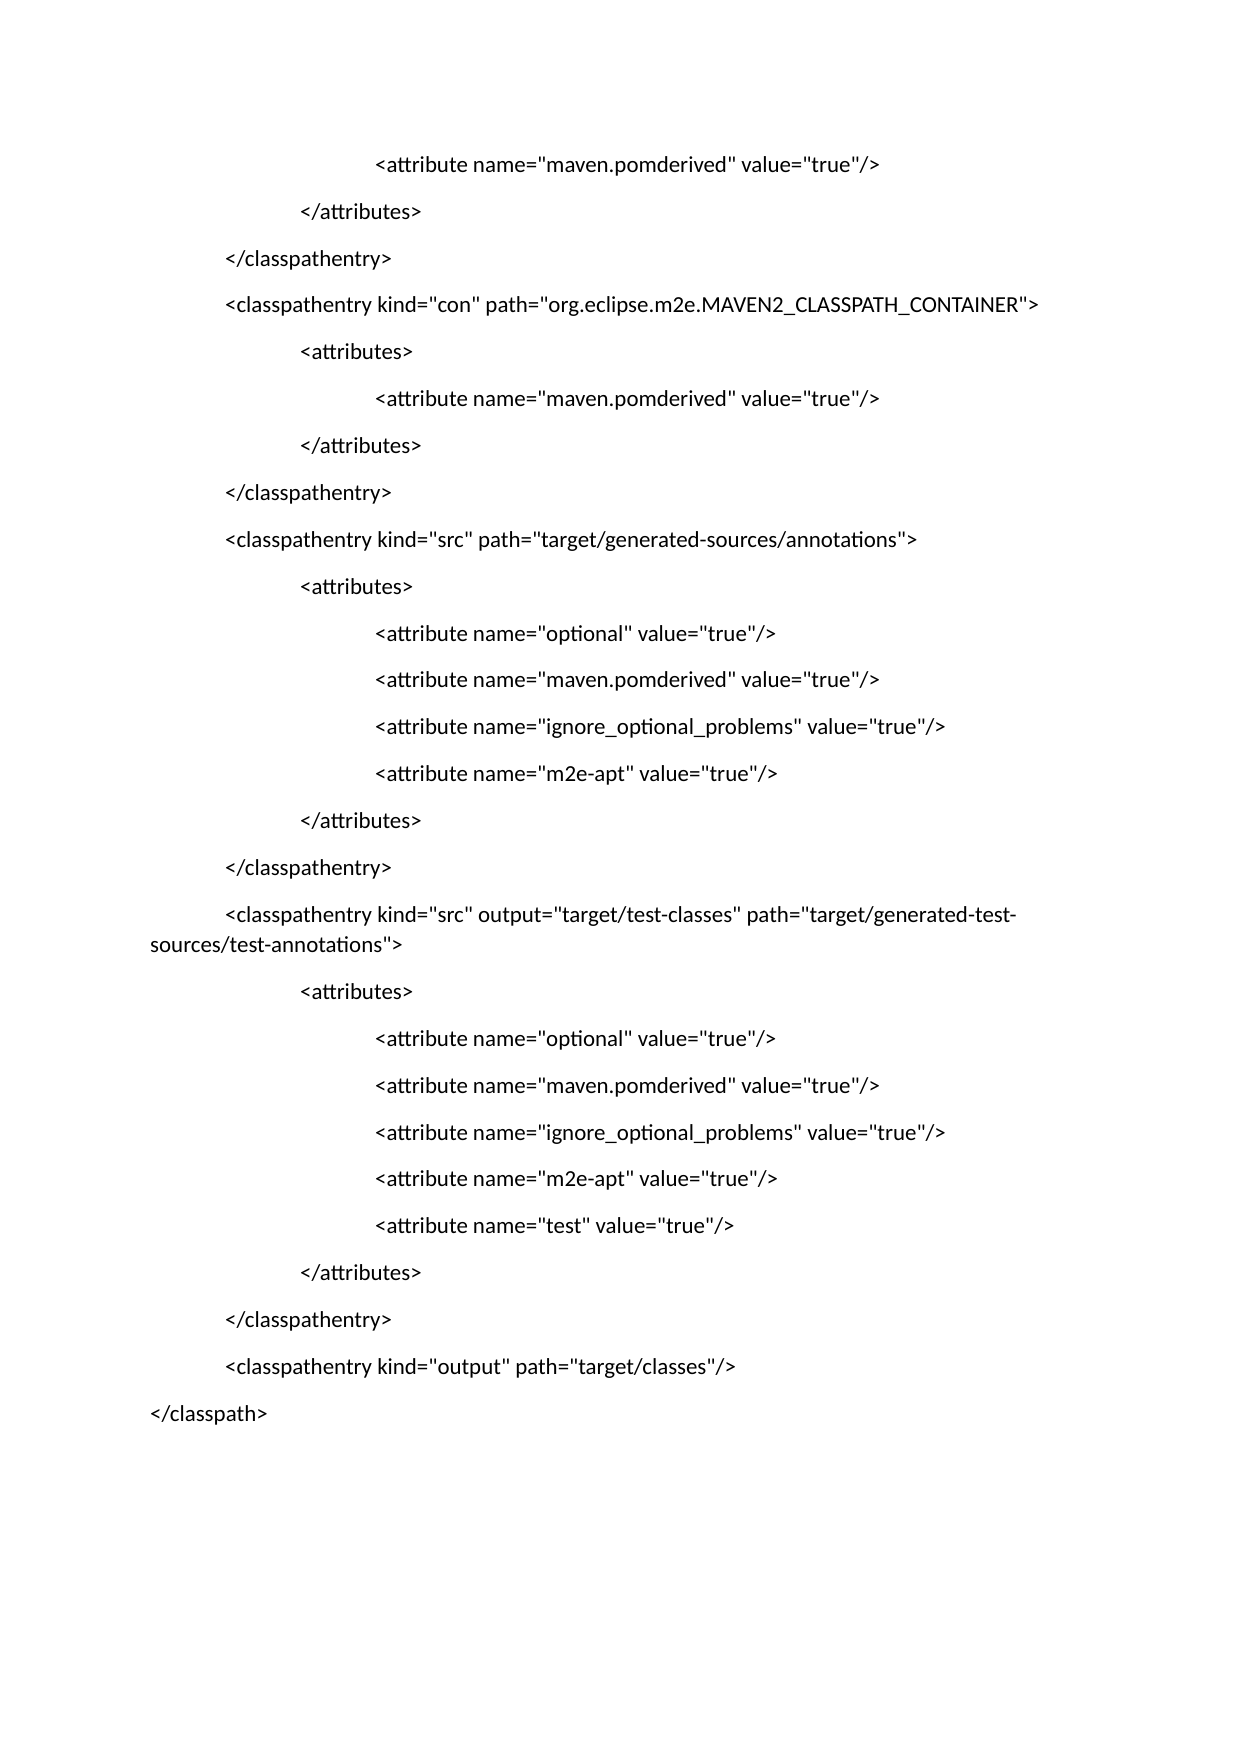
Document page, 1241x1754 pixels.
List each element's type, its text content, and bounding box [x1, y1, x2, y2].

text <attribute name="maven.pomderived" value="true"/> [150, 384, 1090, 412]
text <classpathentry kind="output" path="target/classes"/> [150, 1352, 1090, 1380]
text <attribute name="ignore_optional_problems" value="true"/> [150, 1118, 1090, 1146]
text </classpathentry> [150, 244, 1090, 272]
text </attributes> [150, 1258, 1090, 1286]
text <attribute name="m2e-apt" value="true"/> [150, 759, 1090, 787]
text </attributes> [150, 806, 1090, 834]
text <attribute name="optional" value="true"/> [150, 619, 1090, 647]
text </attributes> [150, 431, 1090, 459]
text </classpathentry> [150, 853, 1090, 881]
text <classpathentry kind="src" output="target/test-classes" path="target/generated-test-sources/test-annotations"> [150, 900, 1090, 958]
text <attribute name="optional" value="true"/> [150, 1024, 1090, 1052]
text </classpath> [150, 1399, 1090, 1427]
text <attributes> [150, 572, 1090, 600]
text <attribute name="ignore_optional_problems" value="true"/> [150, 712, 1090, 741]
text <attribute name="test" value="true"/> [150, 1211, 1090, 1239]
text <attribute name="m2e-apt" value="true"/> [150, 1164, 1090, 1193]
text </classpathentry> [150, 1305, 1090, 1333]
text </attributes> [150, 197, 1090, 225]
text <attribute name="maven.pomderived" value="true"/> [150, 666, 1090, 694]
text </classpathentry> [150, 478, 1090, 506]
text <attribute name="maven.pomderived" value="true"/> [150, 150, 1090, 178]
text <classpathentry kind="con" path="org.eclipse.m2e.MAVEN2_CLASSPATH_CONTAINER"> [150, 291, 1090, 319]
text <attribute name="maven.pomderived" value="true"/> [150, 1071, 1090, 1099]
text <attributes> [150, 337, 1090, 366]
text <classpathentry kind="src" path="target/generated-sources/annotations"> [150, 525, 1090, 553]
text <attributes> [150, 977, 1090, 1005]
